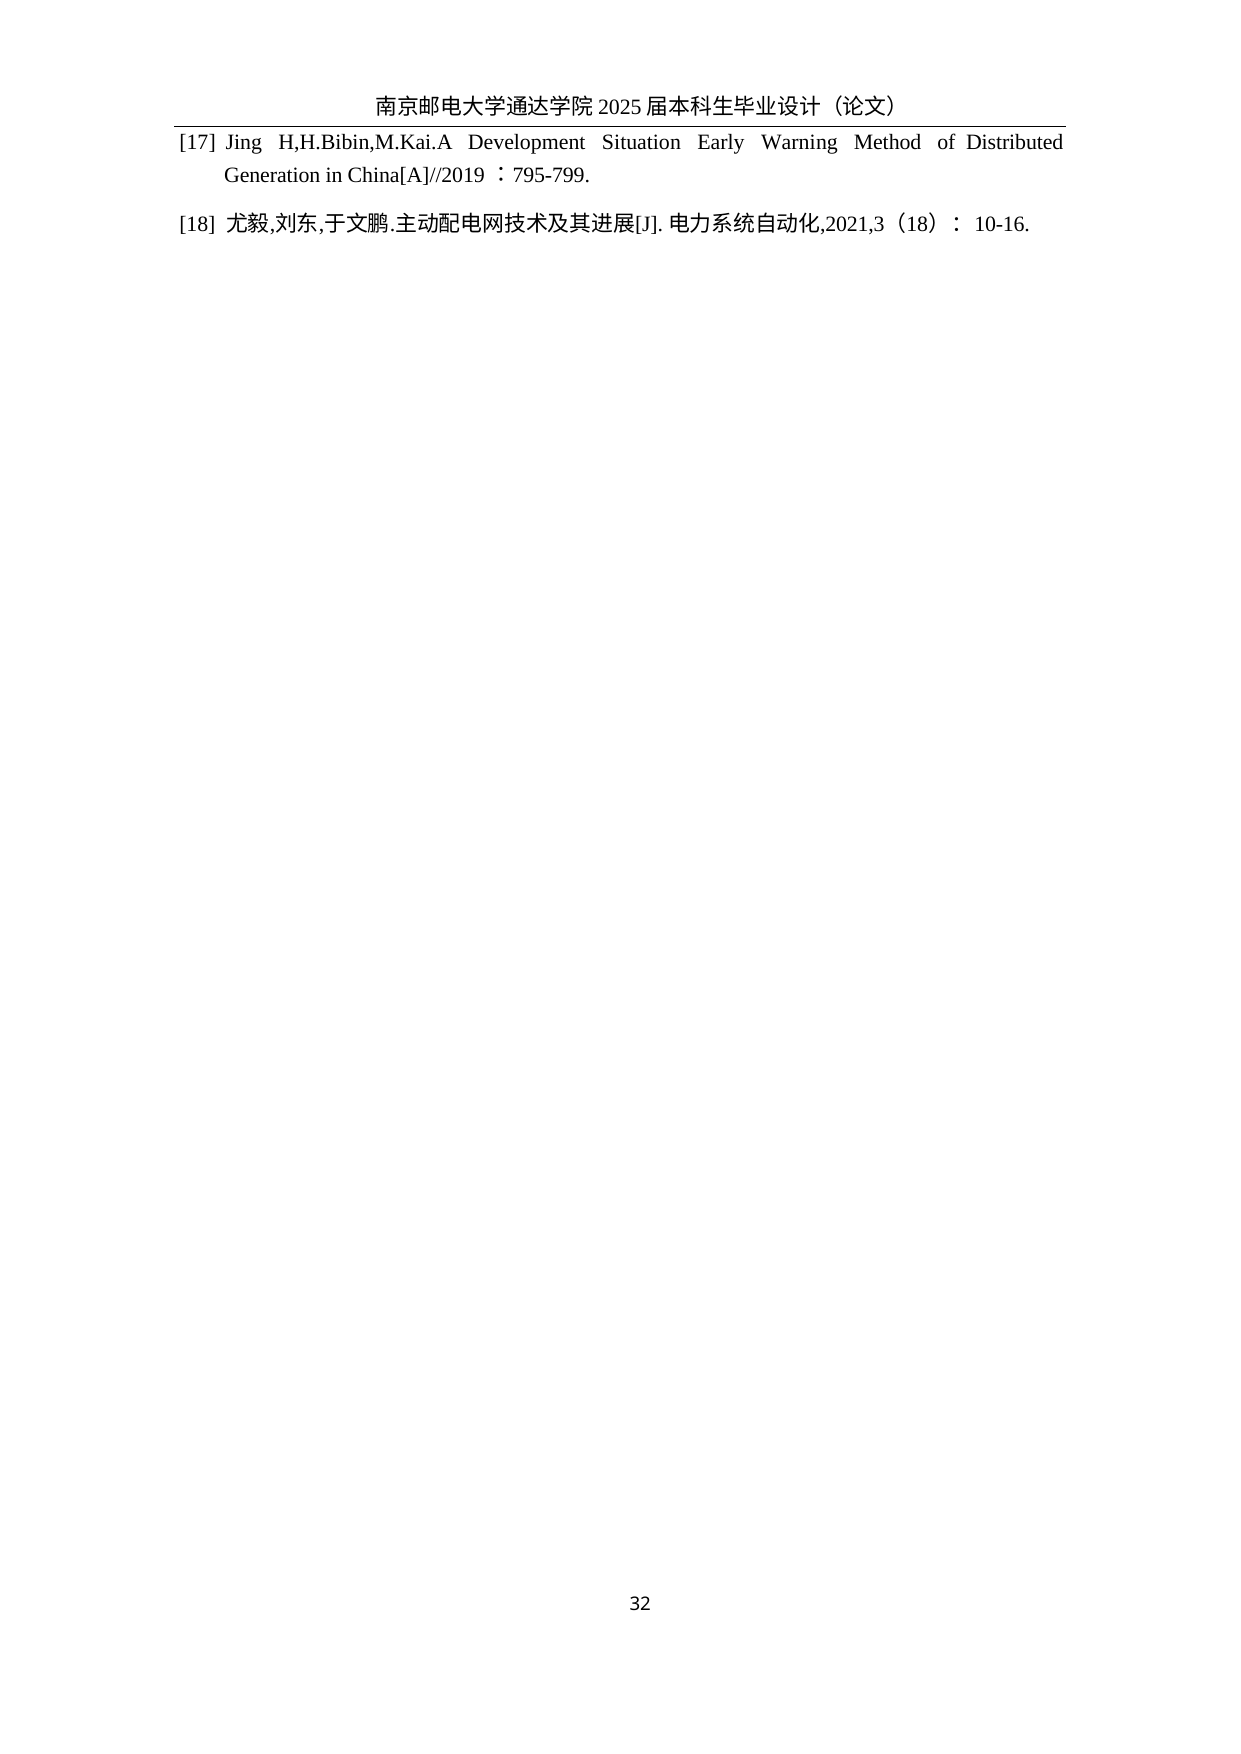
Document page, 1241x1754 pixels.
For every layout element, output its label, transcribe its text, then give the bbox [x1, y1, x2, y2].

text [18] 尤毅,刘东,于文鹏.主动配电网技术及其进展[J]. 电力系统自动化,2021,3（18）：10-16. [179, 209, 1069, 237]
text [17] Jing H,H.Bibin,M.Kai.A Development Situation Early Warning Method of Distributed Generation in China[A]//2019 ：795-799. [179, 129, 1063, 189]
